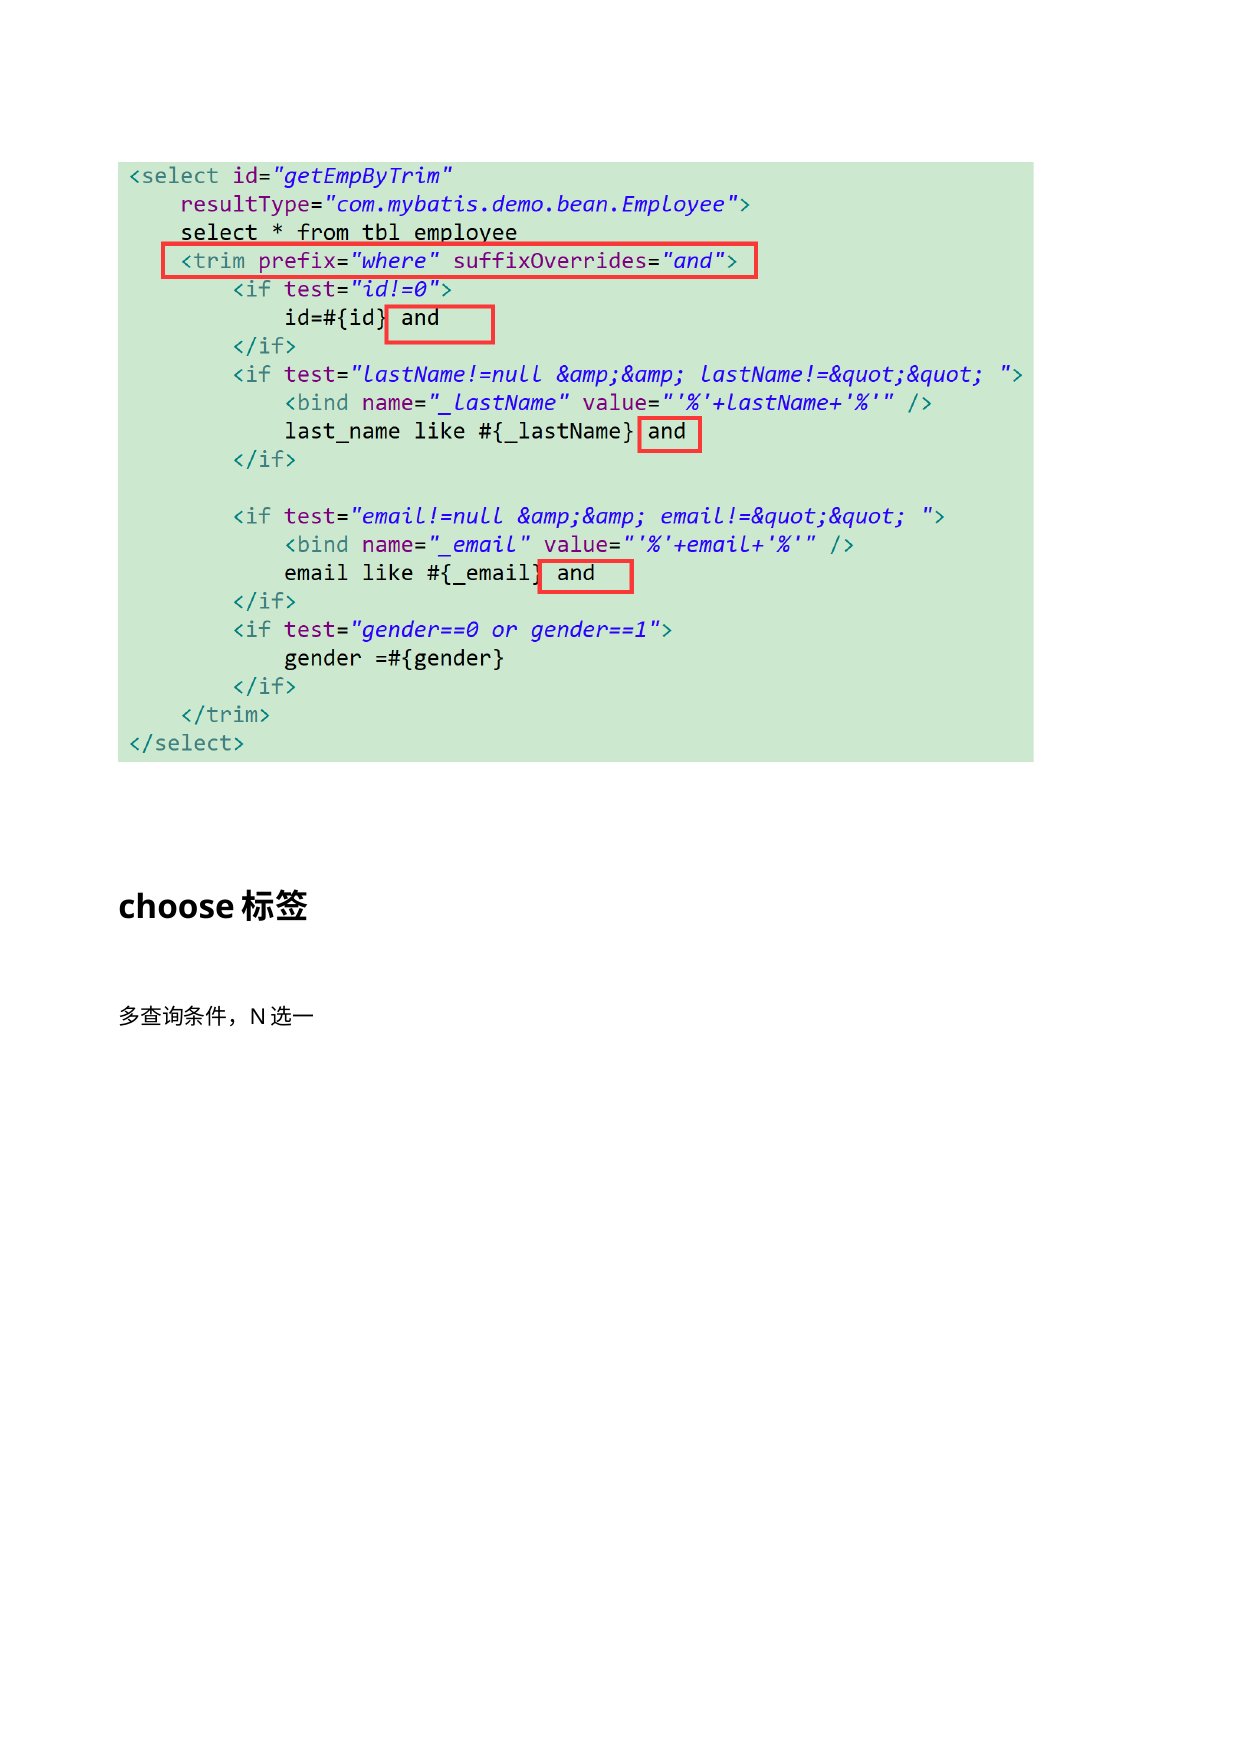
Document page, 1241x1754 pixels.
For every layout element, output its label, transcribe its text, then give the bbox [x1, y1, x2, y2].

picture [118, 162, 1034, 762]
subtitle choose标签 [118, 872, 1122, 937]
text 多查询条件，N选一 [118, 999, 1122, 1031]
